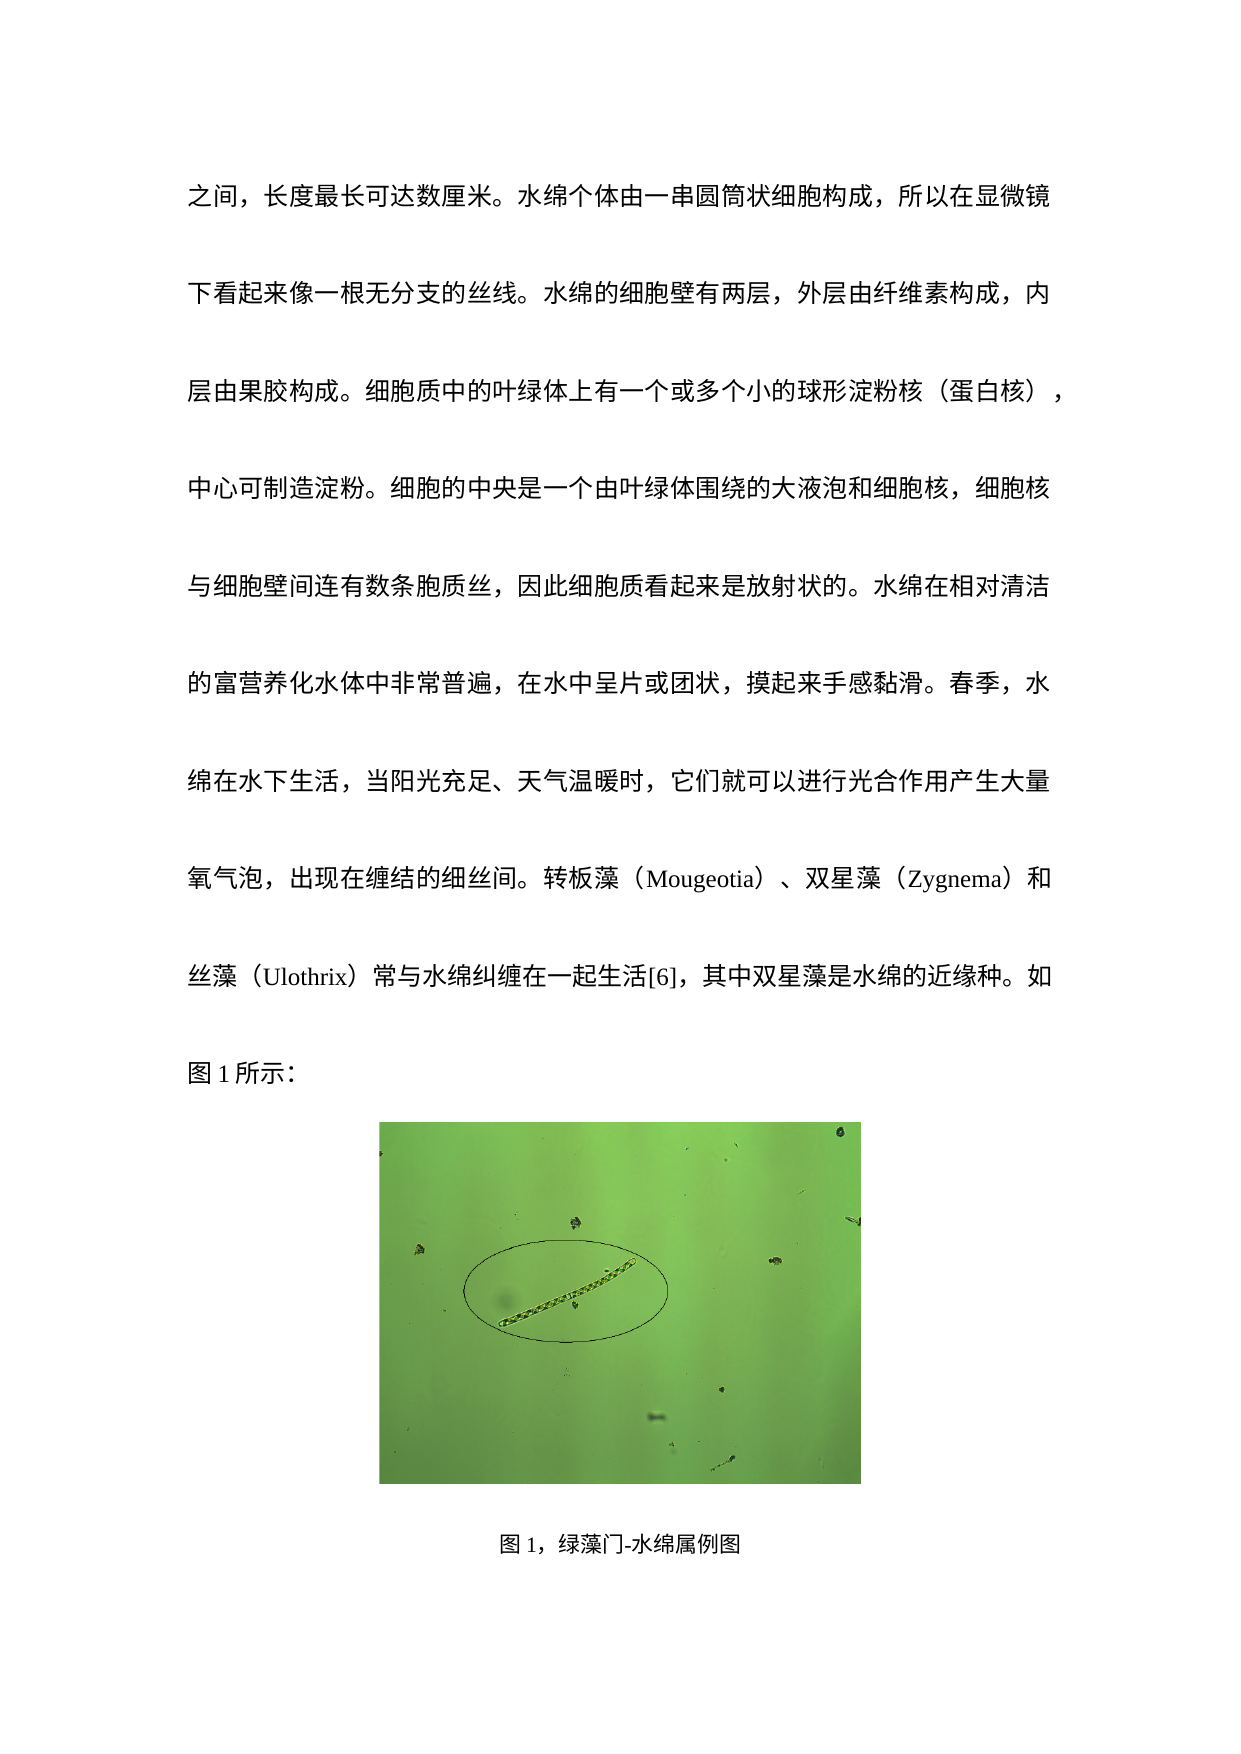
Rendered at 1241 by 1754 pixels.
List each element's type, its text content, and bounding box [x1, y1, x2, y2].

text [187, 162, 1053, 1104]
text 图1，绿藻门-水绵属例图 [187, 1527, 1053, 1559]
picture [379, 1122, 861, 1484]
